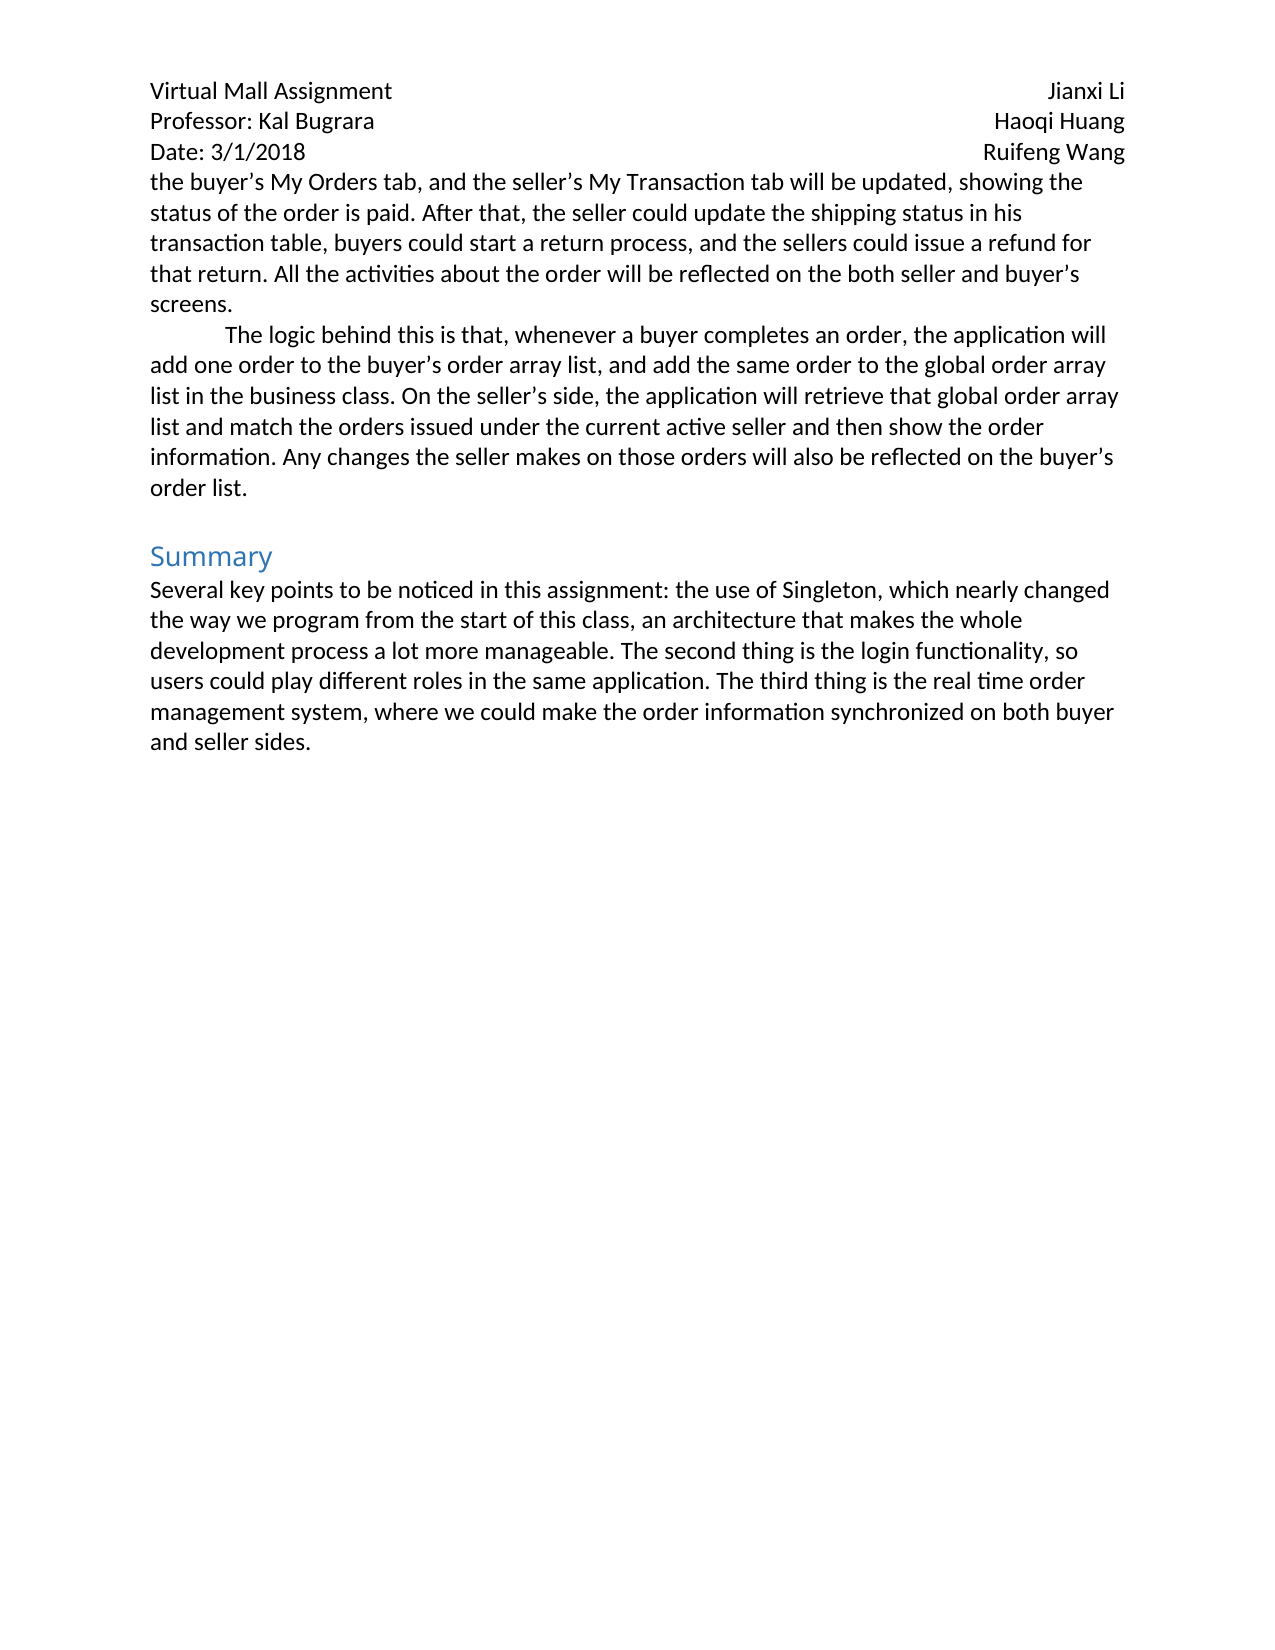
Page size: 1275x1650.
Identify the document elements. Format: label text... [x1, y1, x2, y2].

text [150, 167, 1125, 319]
text The logic behind this is that, whenever a buyer completes an order, the application will add one order to the buyer’s order array list, and add the same order to the global order array list in the business class. On the seller’s side, the application will retrieve that global order array list and match the orders issued under the current active seller and then show the order information. Any changes the seller makes on those orders will also be reflected on the buyer’s order list. [150, 319, 1125, 502]
text Several key points to be noticed in this assignment: the use of Singleton, which nearly changed the way we program from the start of this class, an architecture that makes the whole development process a lot more manageable. The second thing is the login functionality, so users could play different roles in the same application. The third thing is the real time order management system, where we could make the order information synchronized on both buyer and seller sides. [150, 574, 1125, 757]
subtitle Summary [150, 537, 1125, 574]
